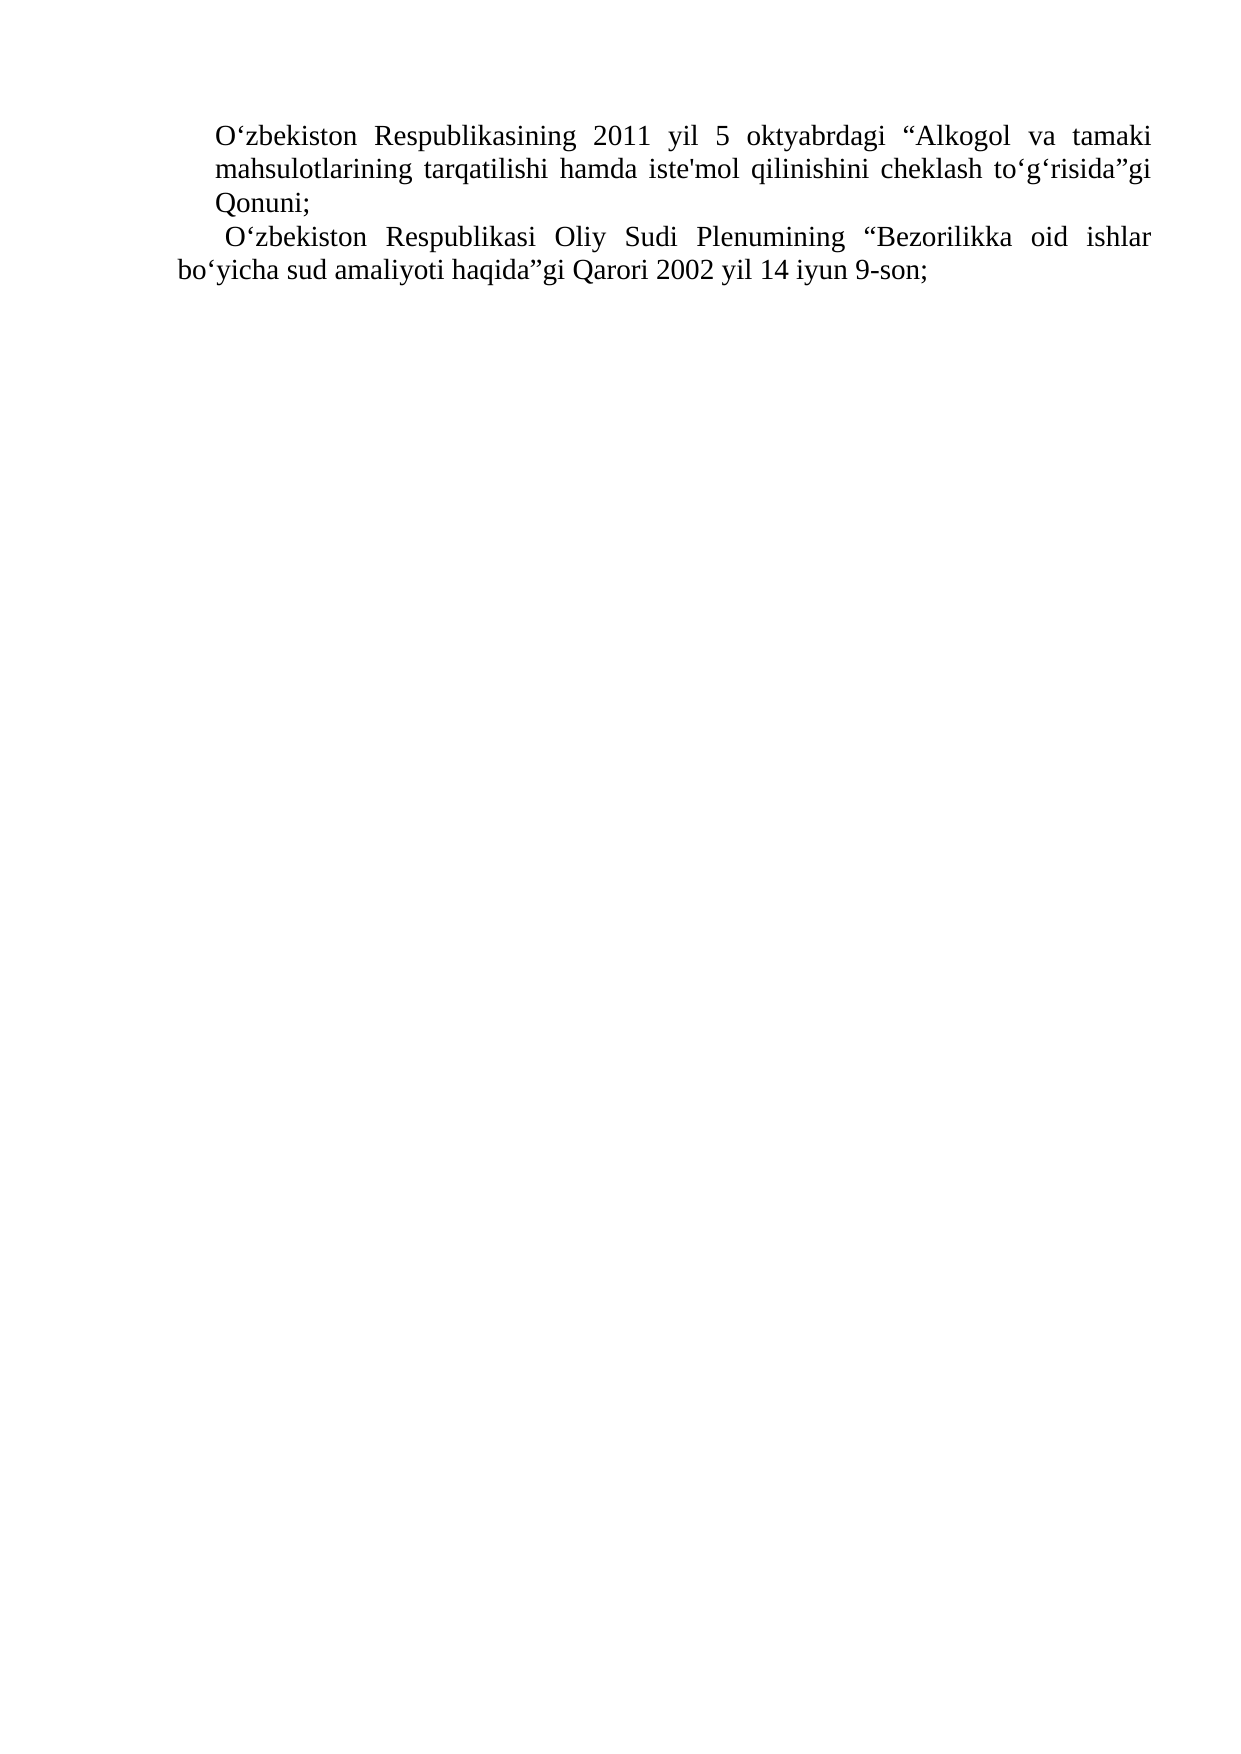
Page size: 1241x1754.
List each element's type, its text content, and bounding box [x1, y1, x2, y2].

text O‘zbekiston Respublikasining 2011 yil 5 oktyabrdagi “Alkogol va tamaki mahsulotlarining tarqatilishi hamda iste'mol qilinishini cheklash to‘g‘risida”gi Qonuni; [215, 118, 1152, 219]
text O‘zbekiston Respublikasi Oliy Sudi Plenumining “Bezorilikka oid ishlar bo‘yicha sud amaliyoti haqida”gi Qarori 2002 yil 14 iyun 9-son; [177, 219, 1152, 286]
